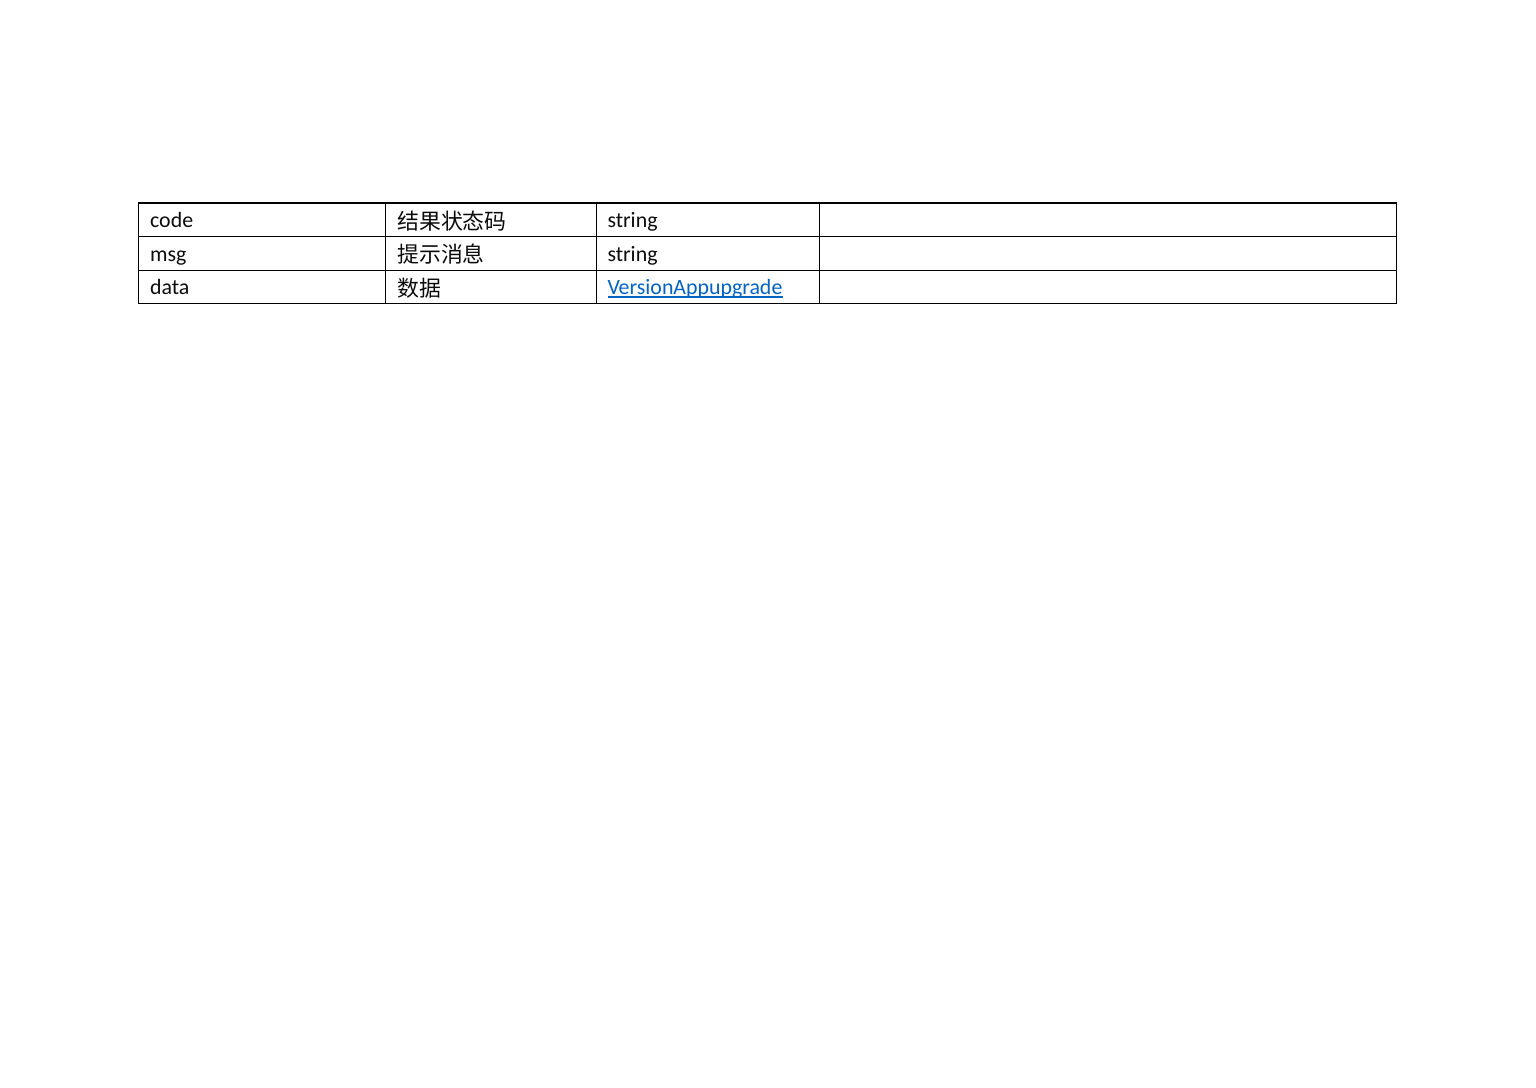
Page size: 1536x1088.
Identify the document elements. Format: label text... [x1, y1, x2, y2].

table_cell 提示消息 [386, 237, 596, 269]
table_cell data [139, 271, 385, 303]
table_cell msg [139, 237, 385, 269]
table_cell string [597, 204, 819, 236]
table_cell 结果状态码 [386, 204, 596, 236]
table_cell [820, 237, 1396, 269]
table_cell VersionAppupgrade [597, 271, 819, 303]
table_cell 数据 [386, 271, 596, 303]
table_cell [820, 271, 1396, 303]
table_cell code [139, 204, 385, 236]
table_cell string [597, 237, 819, 269]
table_cell [820, 204, 1396, 236]
